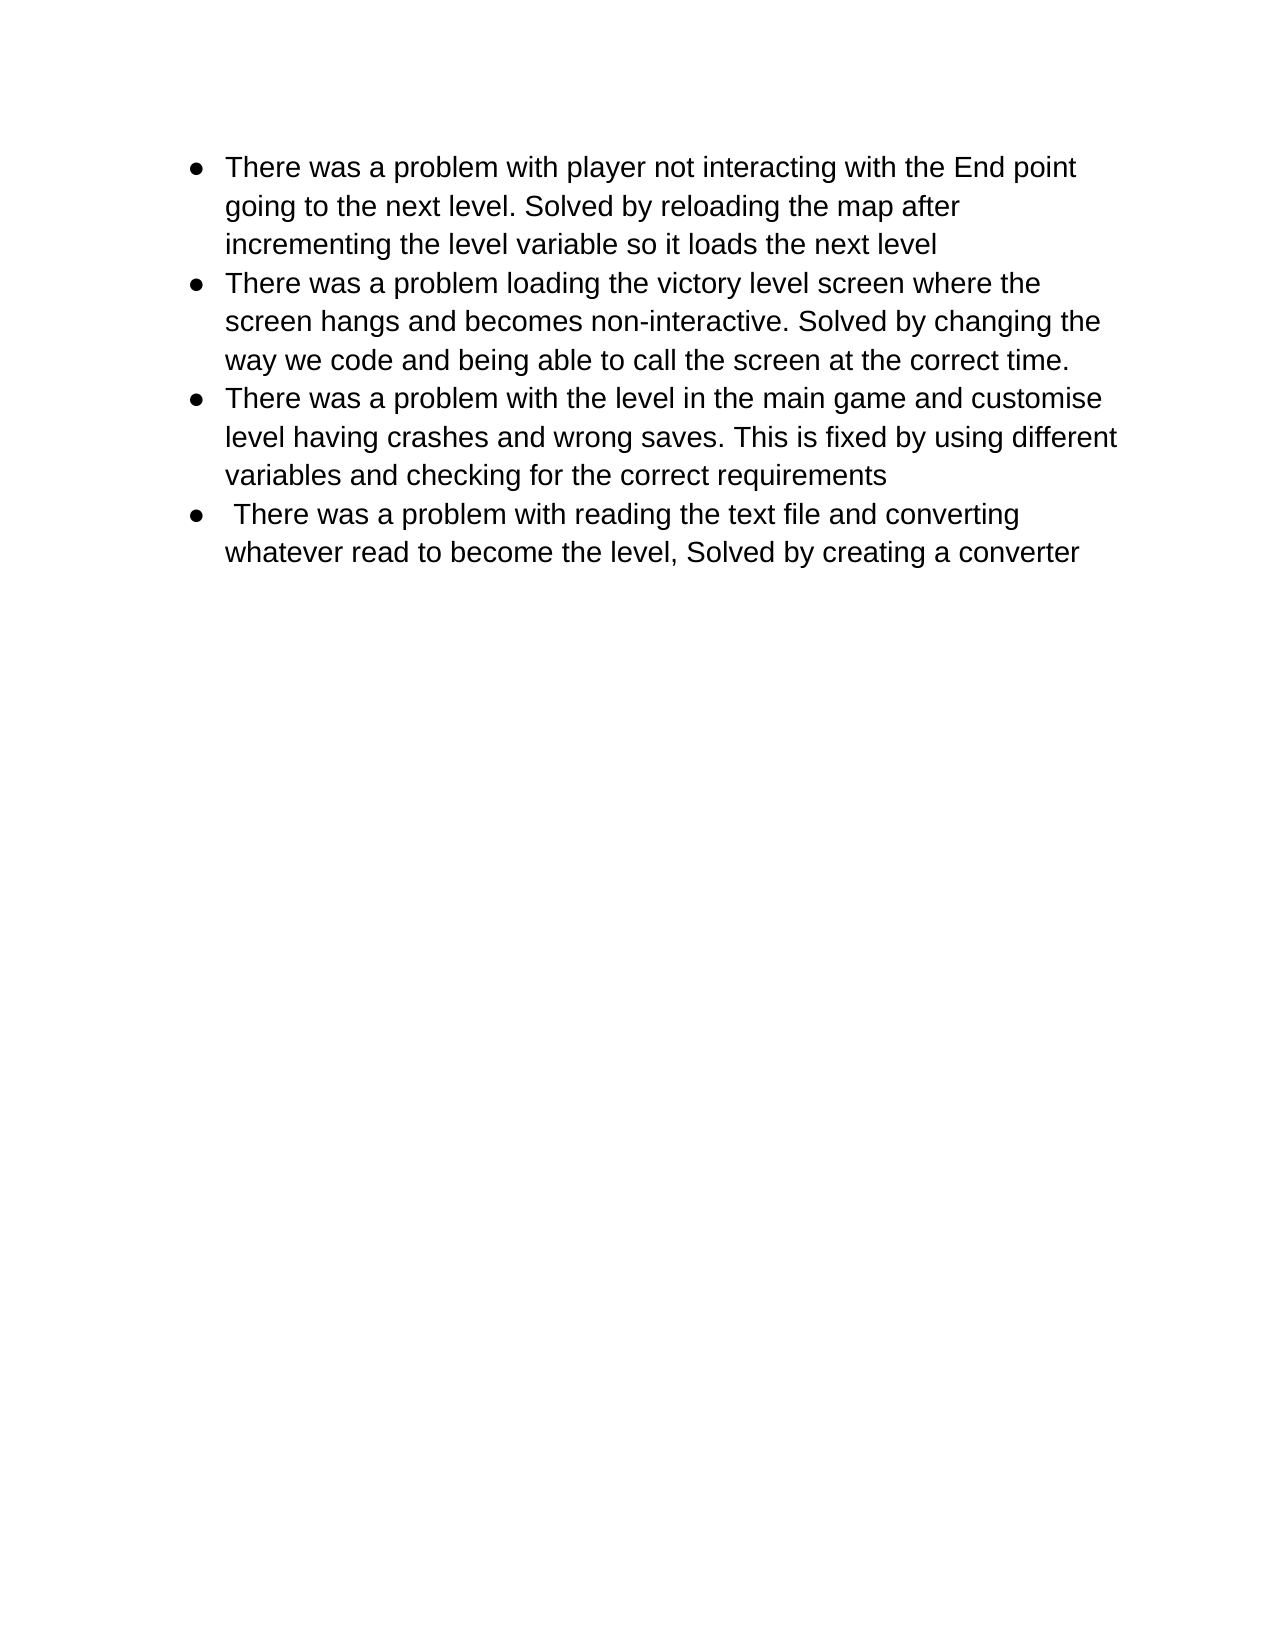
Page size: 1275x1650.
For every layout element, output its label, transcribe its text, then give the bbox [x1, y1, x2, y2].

list There was a problem with the level in the main game and customise level having crashes and wrong saves. This is fixed by using different variables and checking for the correct requirements [187, 381, 1125, 492]
list There was a problem loading the victory level screen where the screen hangs and becomes non-interactive. Solved by changing the way we code and being able to call the screen at the correct time. [187, 266, 1125, 376]
list There was a problem with player not interacting with the End point going to the next level. Solved by reloading the map after incrementing the level variable so it loads the next level [187, 150, 1125, 261]
list There was a problem with reading the text file and converting whatever read to become the level, Solved by creating a converter [187, 497, 1125, 569]
